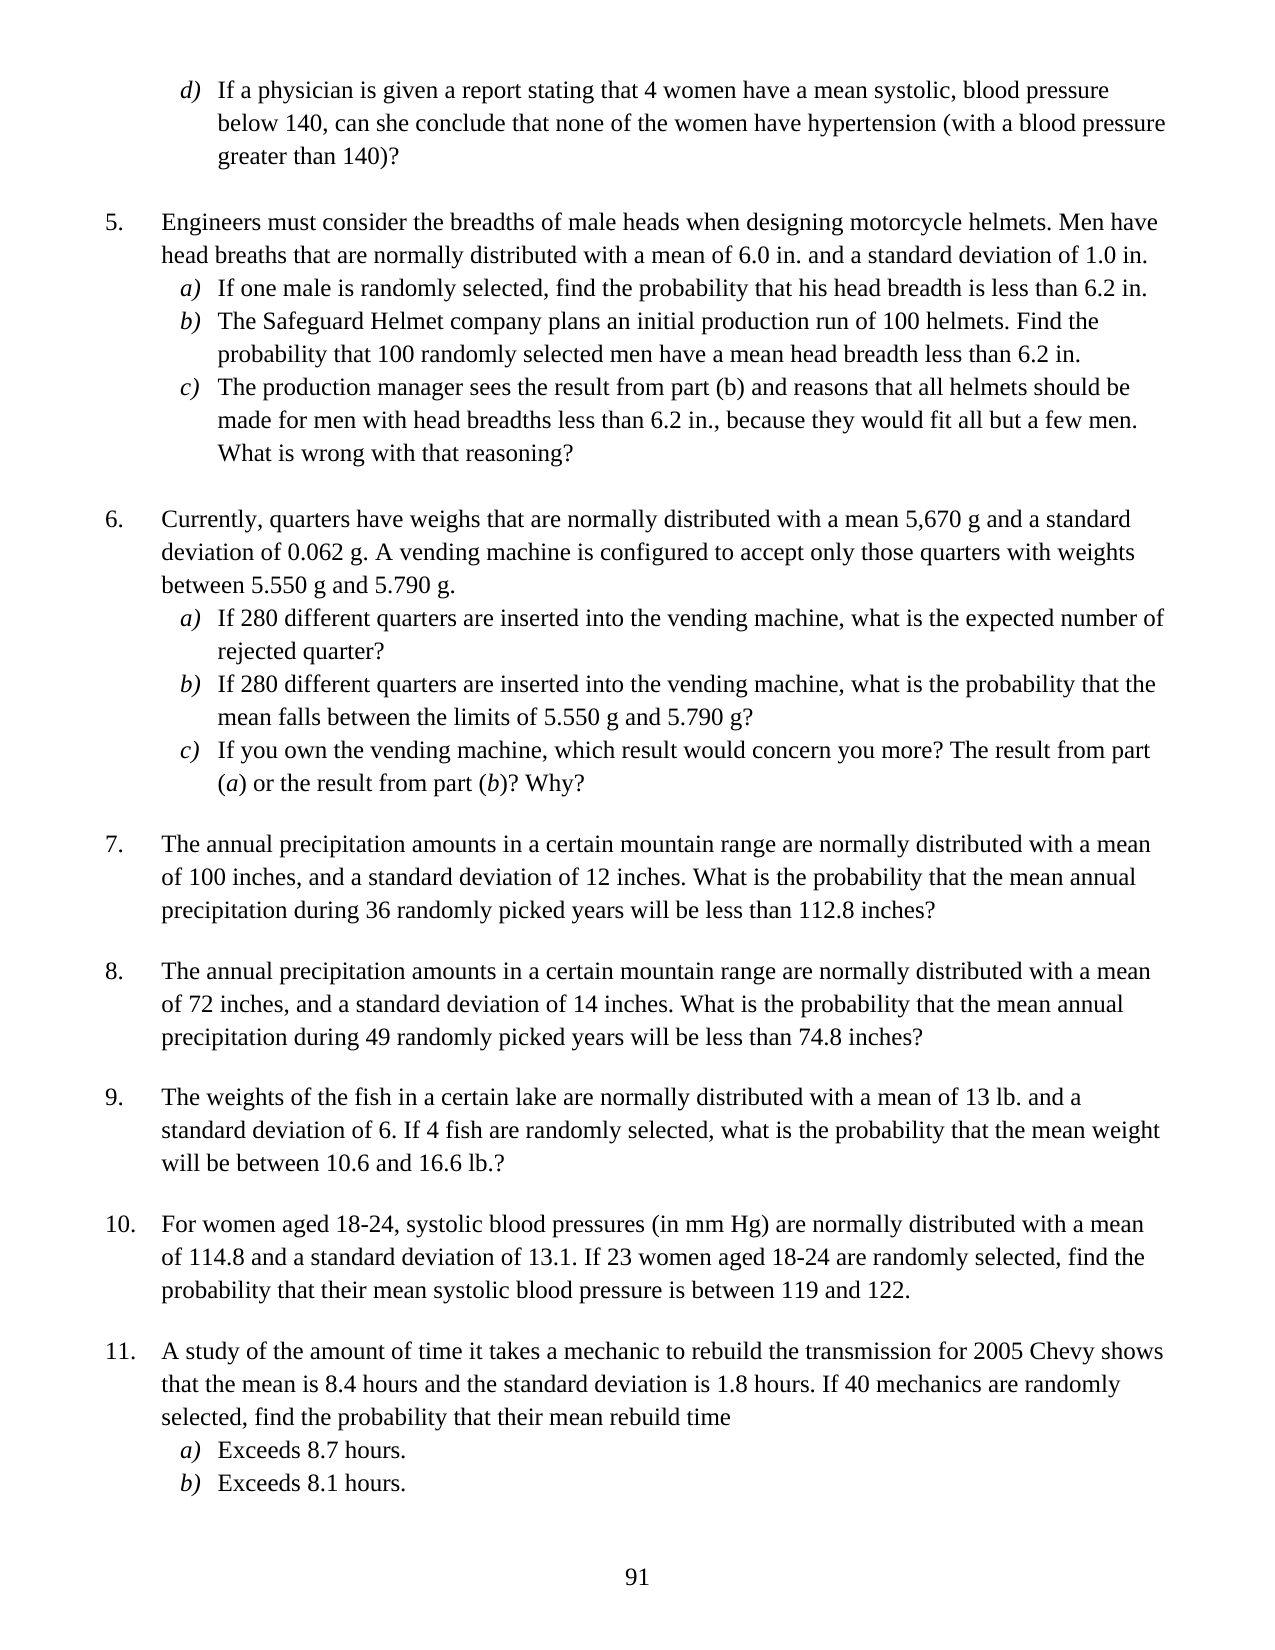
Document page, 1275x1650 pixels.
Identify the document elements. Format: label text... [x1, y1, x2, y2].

list A study of the amount of time it takes a mechanic to rebuild the transmission for 2005 Chevy shows that the mean is 8.4 hours and the standard deviation is 1.8 hours. If 40 mechanics are randomly selected, find the probability that their mean rebuild time [105, 1336, 1170, 1431]
list The annual precipitation amounts in a certain mountain range are normally distributed with a mean of 72 inches, and a standard deviation of 14 inches. What is the probability that the mean annual precipitation during 49 randomly picked years will be less than 74.8 inches? [105, 956, 1170, 1051]
list Exceeds 8.1 hours. [180, 1468, 1170, 1497]
list If 280 different quarters are inserted into the vending machine, what is the expected number of rejected quarter? [180, 603, 1170, 665]
list If a physician is given a report stating that 4 women have a mean systolic, blood pressure below 140, can she conclude that none of the women have hypertension (with a blood pressure greater than 140)? [180, 75, 1170, 170]
list For women aged 18-24, systolic blood pressures (in mm Hg) are normally distributed with a mean of 114.8 and a standard deviation of 13.1. If 23 women aged 18-24 are randomly selected, find the probability that their mean systolic blood pressure is between 119 and 122. [105, 1209, 1170, 1304]
list The annual precipitation amounts in a certain mountain range are normally distributed with a mean of 100 inches, and a standard deviation of 12 inches. What is the probability that the mean annual precipitation during 36 randomly picked years will be less than 112.8 inches? [105, 829, 1170, 924]
list The weights of the fish in a certain lake are normally distributed with a mean of 13 lb. and a standard deviation of 6. If 4 fish are randomly selected, what is the probability that the mean weight will be between 10.6 and 16.6 lb.? [105, 1082, 1170, 1177]
list The Safeguard Helmet company plans an initial production run of 100 helmets. Find the probability that 100 randomly selected men have a mean head breadth less than 6.2 in. [180, 306, 1170, 368]
list If you own the vending machine, which result would concern you more? The result from part (a) or the result from part (b)? Why? [180, 735, 1170, 797]
list If one male is randomly selected, find the probability that his head breadth is less than 6.2 in. [180, 273, 1170, 302]
list Currently, quarters have weighs that are normally distributed with a mean 5,670 g and a standard deviation of 0.062 g. A vending machine is configured to accept only those quarters with weights between 5.550 g and 5.790 g. [105, 504, 1170, 599]
list The production manager sees the result from part (b) and reasons that all helmets should be made for men with head breadths less than 6.2 in., because they would fit all but a few men. What is wrong with that reasoning? [180, 372, 1170, 467]
list Exceeds 8.7 hours. [180, 1435, 1170, 1463]
list If 280 different quarters are inserted into the vending machine, what is the probability that the mean falls between the limits of 5.550 g and 5.790 g? [180, 669, 1170, 731]
list Engineers must consider the breadths of male heads when designing motorcycle helmets. Men have head breaths that are normally distributed with a mean of 6.0 in. and a standard deviation of 1.0 in. [105, 207, 1170, 269]
